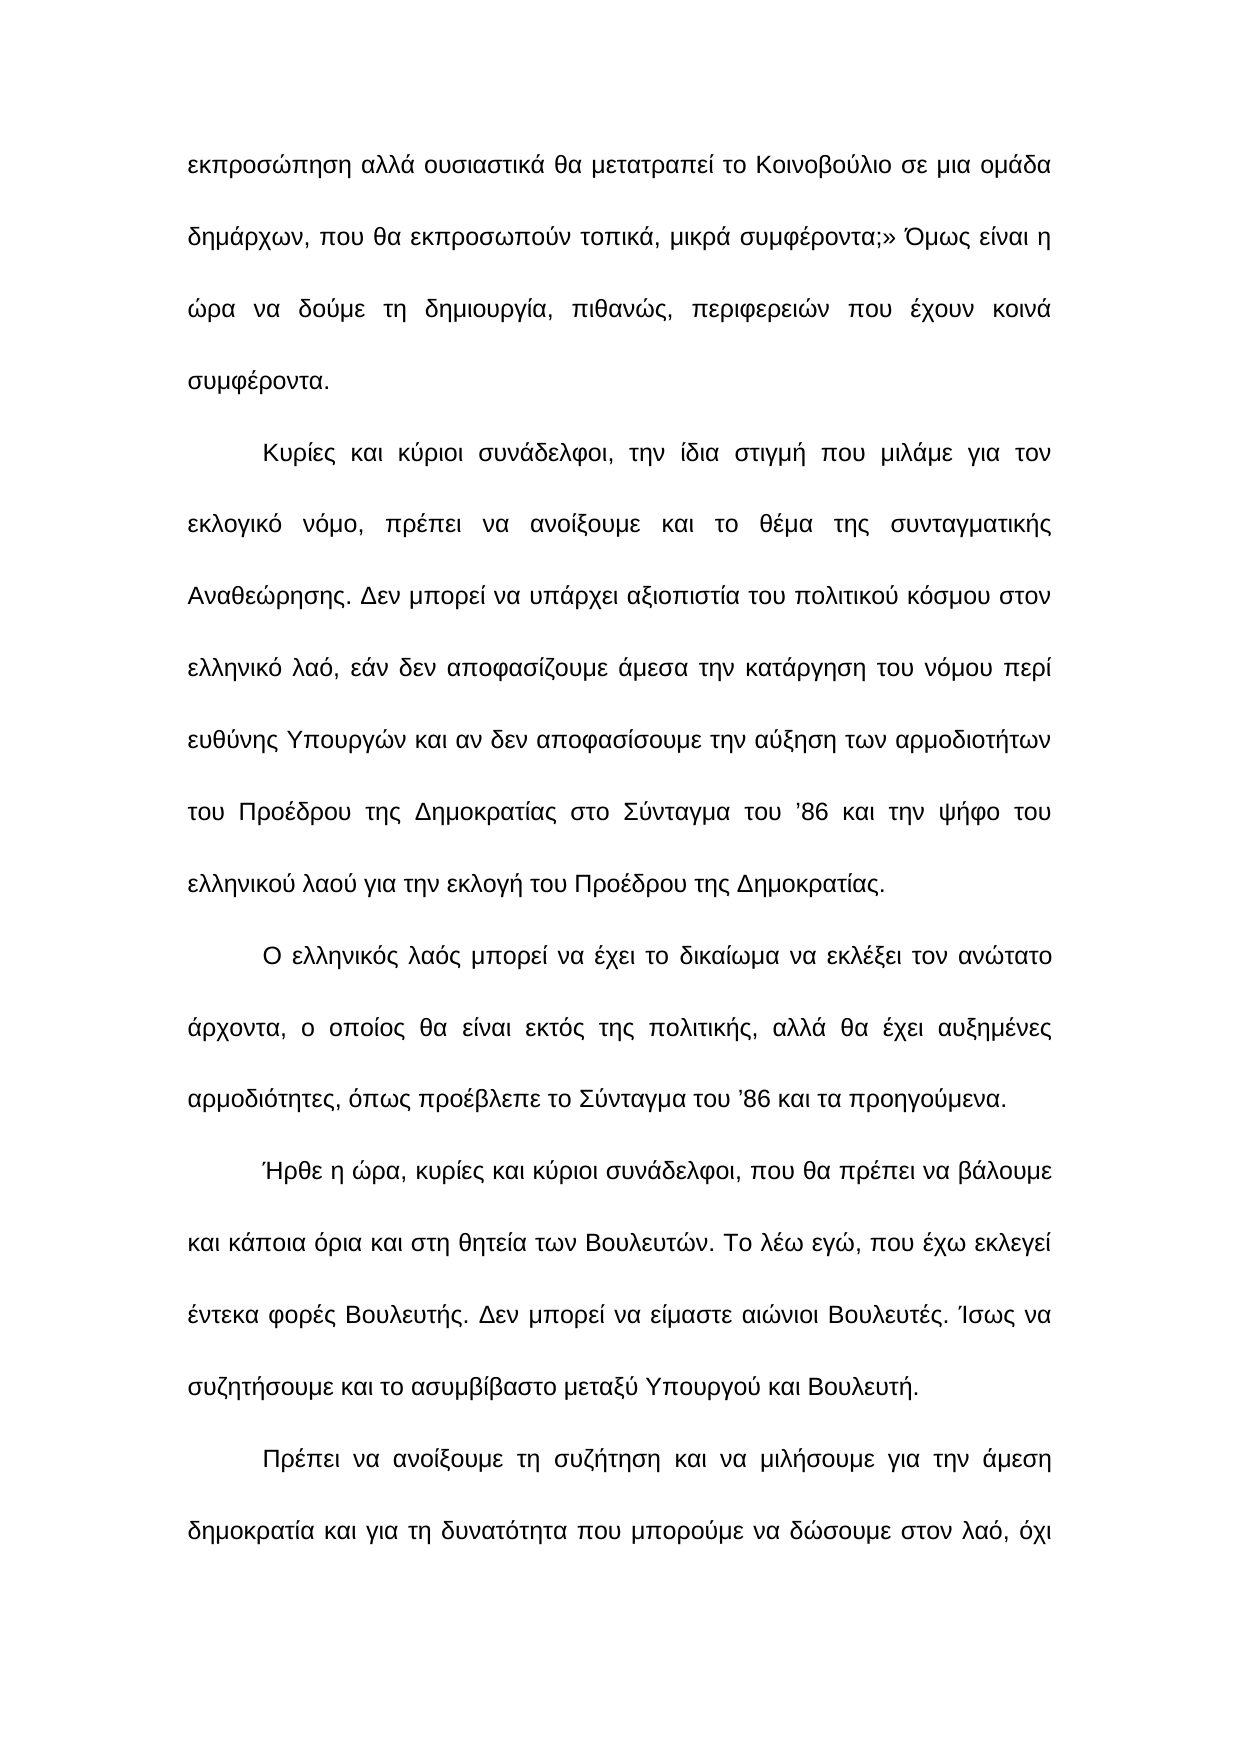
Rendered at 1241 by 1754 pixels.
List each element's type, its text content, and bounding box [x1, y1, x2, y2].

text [187, 1444, 1053, 1544]
text Ήρθε η ώρα, κυρίες και κύριοι συνάδελφοι, που θα πρέπει να βάλουμε και κάποια όρια και στη θητεία των Βουλευτών. Το λέω εγώ, που έχω εκλεγεί έντεκα φορές Βουλευτής. Δεν μπορεί να είμαστε αιώνιοι Βουλευτές. Ίσως να συζητήσουμε και το ασυμβίβαστο μεταξύ Υπουργού και Βουλευτή. [187, 1156, 1053, 1401]
text Κυρίες και κύριοι συνάδελφοι, την ίδια στιγμή που μιλάμε για τον εκλογικό νόμο, πρέπει να ανοίξουμε και το θέμα της συνταγματικής Αναθεώρησης. Δεν μπορεί να υπάρχει αξιοπιστία του πολιτικού κόσμου στον ελληνικό λαό, εάν δεν αποφασίζουμε άμεσα την κατάργηση του νόμου περί ευθύνης Υπουργών και αν δεν αποφασίσουμε την αύξηση των αρμοδιοτήτων του Προέδρου της Δημοκρατίας στο Σύνταγμα του ’86 και την ψήφο του ελληνικού λαού για την εκλογή του Προέδρου της Δημοκρατίας. [187, 437, 1053, 897]
text Ο ελληνικός λαός μπορεί να έχει το δικαίωμα να εκλέξει τον ανώτατο άρχοντα, ο οποίος θα είναι εκτός της πολιτικής, αλλά θα έχει αυξημένες αρμοδιότητες, όπως προέβλεπε το Σύνταγμα του ’86 και τα προηγούμενα. [187, 941, 1053, 1113]
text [187, 150, 1053, 394]
